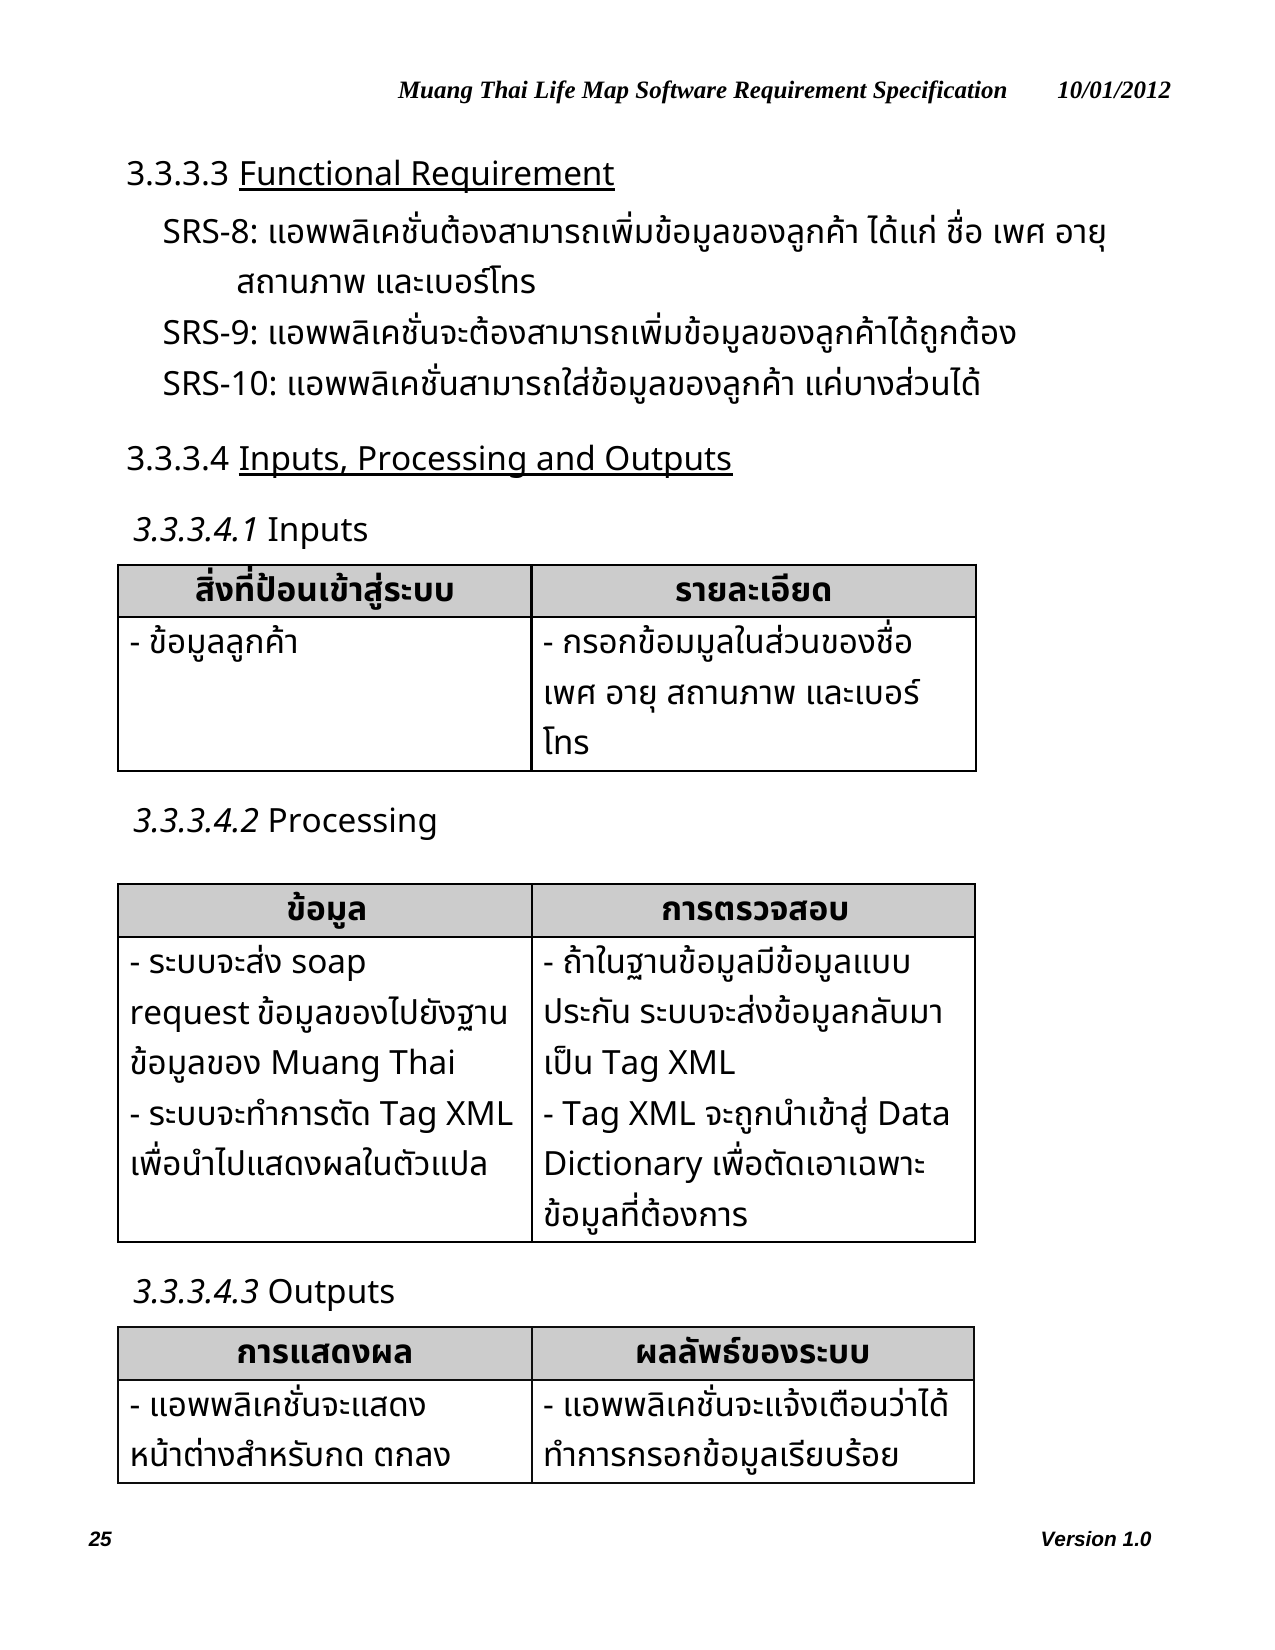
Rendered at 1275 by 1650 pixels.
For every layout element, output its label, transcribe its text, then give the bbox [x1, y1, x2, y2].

subtitle Inputs [133, 506, 1171, 551]
text SRS-9: แอพพลิเคชั่นจะต้องสามารถเพิ่มข้อมูลของลูกค้าได้ถูกต้อง [162, 309, 1171, 359]
table_header สิ่งที่ป้อนเข้าสู่ระบบ [119, 566, 530, 616]
subtitle Functional Requirement [126, 150, 1171, 195]
text SRS-8: แอพพลิเคชั่นต้องสามารถเพิ่มข้อมูลของลูกค้า ได้แก่ ชื่อ เพศ อายุ สถานภาพ และเบอร์โทร [162, 208, 1171, 309]
table_cell - กรอกข้อมมูลในส่วนของชื่อ เพศ อายุ สถานภาพ และเบอร์โทร [533, 618, 975, 769]
table_header การตรวจสอบ [533, 885, 974, 936]
text SRS-10: แอพพลิเคชั่นสามารถใส่ข้อมูลของลูกค้า แค่บางส่วนได้ [162, 359, 1171, 410]
table_header ข้อมูล [119, 885, 531, 936]
table_cell - ข้อมูลลูกค้า [119, 618, 530, 769]
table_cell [533, 1381, 973, 1482]
table_cell - ถ้าในฐานข้อมูลมีข้อมูลแบบประกัน ระบบจะส่งข้อมูลกลับมาเป็น Tag XML - Tag XML จะถูกนำเข้าสู่ Data Dictionary เพื่อตัดเอาเฉพาะข้อมูลที่ต้องการ [533, 938, 974, 1241]
table_header ผลลัพธ์ของระบบ [533, 1328, 973, 1379]
subtitle Inputs, Processing and Outputs [126, 435, 1171, 481]
subtitle Outputs [133, 1268, 1171, 1314]
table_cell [119, 1381, 531, 1482]
table_header รายละเอียด [533, 566, 975, 616]
table_header การแสดงผล [119, 1328, 531, 1379]
subtitle Processing [133, 797, 1171, 842]
table_cell - ระบบจะส่ง soap requestข้อมูลของไปยังฐานข้อมูลของ Muang Thai - ระบบจะทำการตัด Tag XML เพื่อนำไปแสดงผลในตัวแปล [119, 938, 531, 1241]
